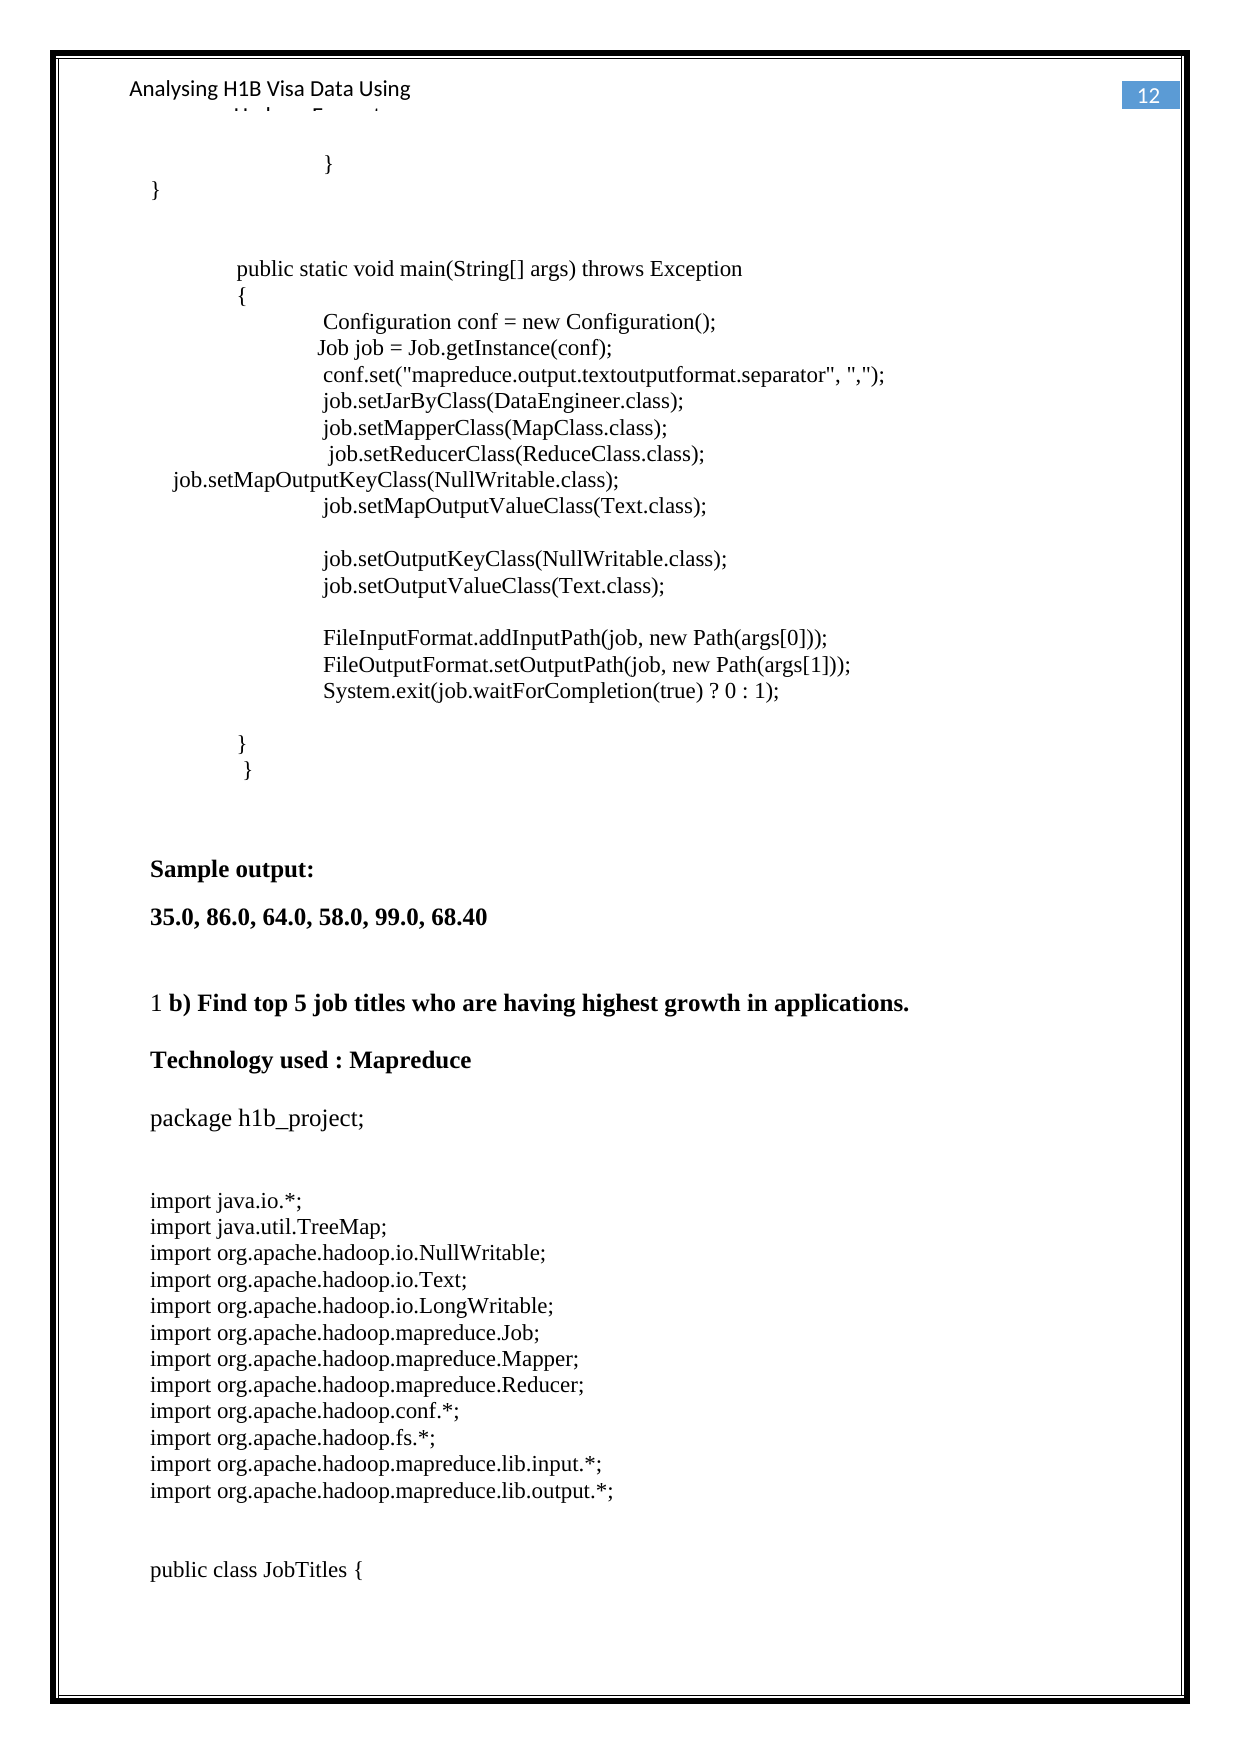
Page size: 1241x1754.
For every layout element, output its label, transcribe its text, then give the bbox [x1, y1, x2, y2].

text import org.apache.hadoop.mapreduce.Mapper; [150, 1345, 1090, 1371]
text Sample output: [150, 854, 1090, 883]
text { [150, 282, 1090, 308]
text Configuration conf = new Configuration(); [150, 308, 1090, 334]
text job.setMapOutputKeyClass(NullWritable.class); [150, 466, 1090, 493]
text public static void main(String[] args) throws Exception [150, 255, 1090, 282]
text job.setOutputKeyClass(NullWritable.class); [150, 545, 1090, 572]
text job.setReducerClass(ReduceClass.class); [150, 440, 1090, 466]
text } [150, 150, 1090, 176]
text import org.apache.hadoop.mapreduce.lib.input.*; [150, 1450, 1090, 1477]
text job.setOutputValueClass(Text.class); [150, 572, 1090, 598]
text import org.apache.hadoop.conf.*; [150, 1398, 1090, 1424]
text import java.io.*; [150, 1187, 1090, 1213]
text } [150, 756, 1090, 782]
text import org.apache.hadoop.io.Text; [150, 1266, 1090, 1292]
text System.exit(job.waitForCompletion(true) ? 0 : 1); [150, 677, 1090, 703]
text job.setJarByClass(DataEngineer.class); [150, 387, 1090, 413]
text job.setMapOutputValueClass(Text.class); [150, 493, 1090, 519]
text Technology used : Mapreduce [150, 1045, 1090, 1074]
text import org.apache.hadoop.mapreduce.Job; [150, 1318, 1090, 1345]
text package h1b_project; [150, 1103, 1090, 1132]
text job.setMapperClass(MapClass.class); [150, 413, 1090, 440]
text import org.apache.hadoop.io.LongWritable; [150, 1292, 1090, 1318]
text import org.apache.hadoop.fs.*; [150, 1424, 1090, 1450]
text 35.0, 86.0, 64.0, 58.0, 99.0, 68.40 [150, 902, 1090, 930]
text import org.apache.hadoop.mapreduce.lib.output.*; [150, 1477, 1090, 1503]
text import org.apache.hadoop.io.NullWritable; [150, 1239, 1090, 1266]
text FileInputFormat.addInputPath(job, new Path(args[0])); [150, 624, 1090, 651]
text } [150, 730, 1090, 756]
text import java.util.TreeMap; [150, 1213, 1090, 1239]
text Job job = Job.getInstance(conf); [150, 334, 1090, 361]
text conf.set("mapreduce.output.textoutputformat.separator", ","); [150, 361, 1090, 387]
text public class JobTitles { [150, 1556, 1090, 1582]
text import org.apache.hadoop.mapreduce.Reducer; [150, 1371, 1090, 1398]
text FileOutputFormat.setOutputPath(job, new Path(args[1])); [150, 651, 1090, 677]
text } [150, 176, 1090, 203]
text 1 b) Find top 5 job titles who are having highest growth in applications. [150, 988, 1090, 1017]
